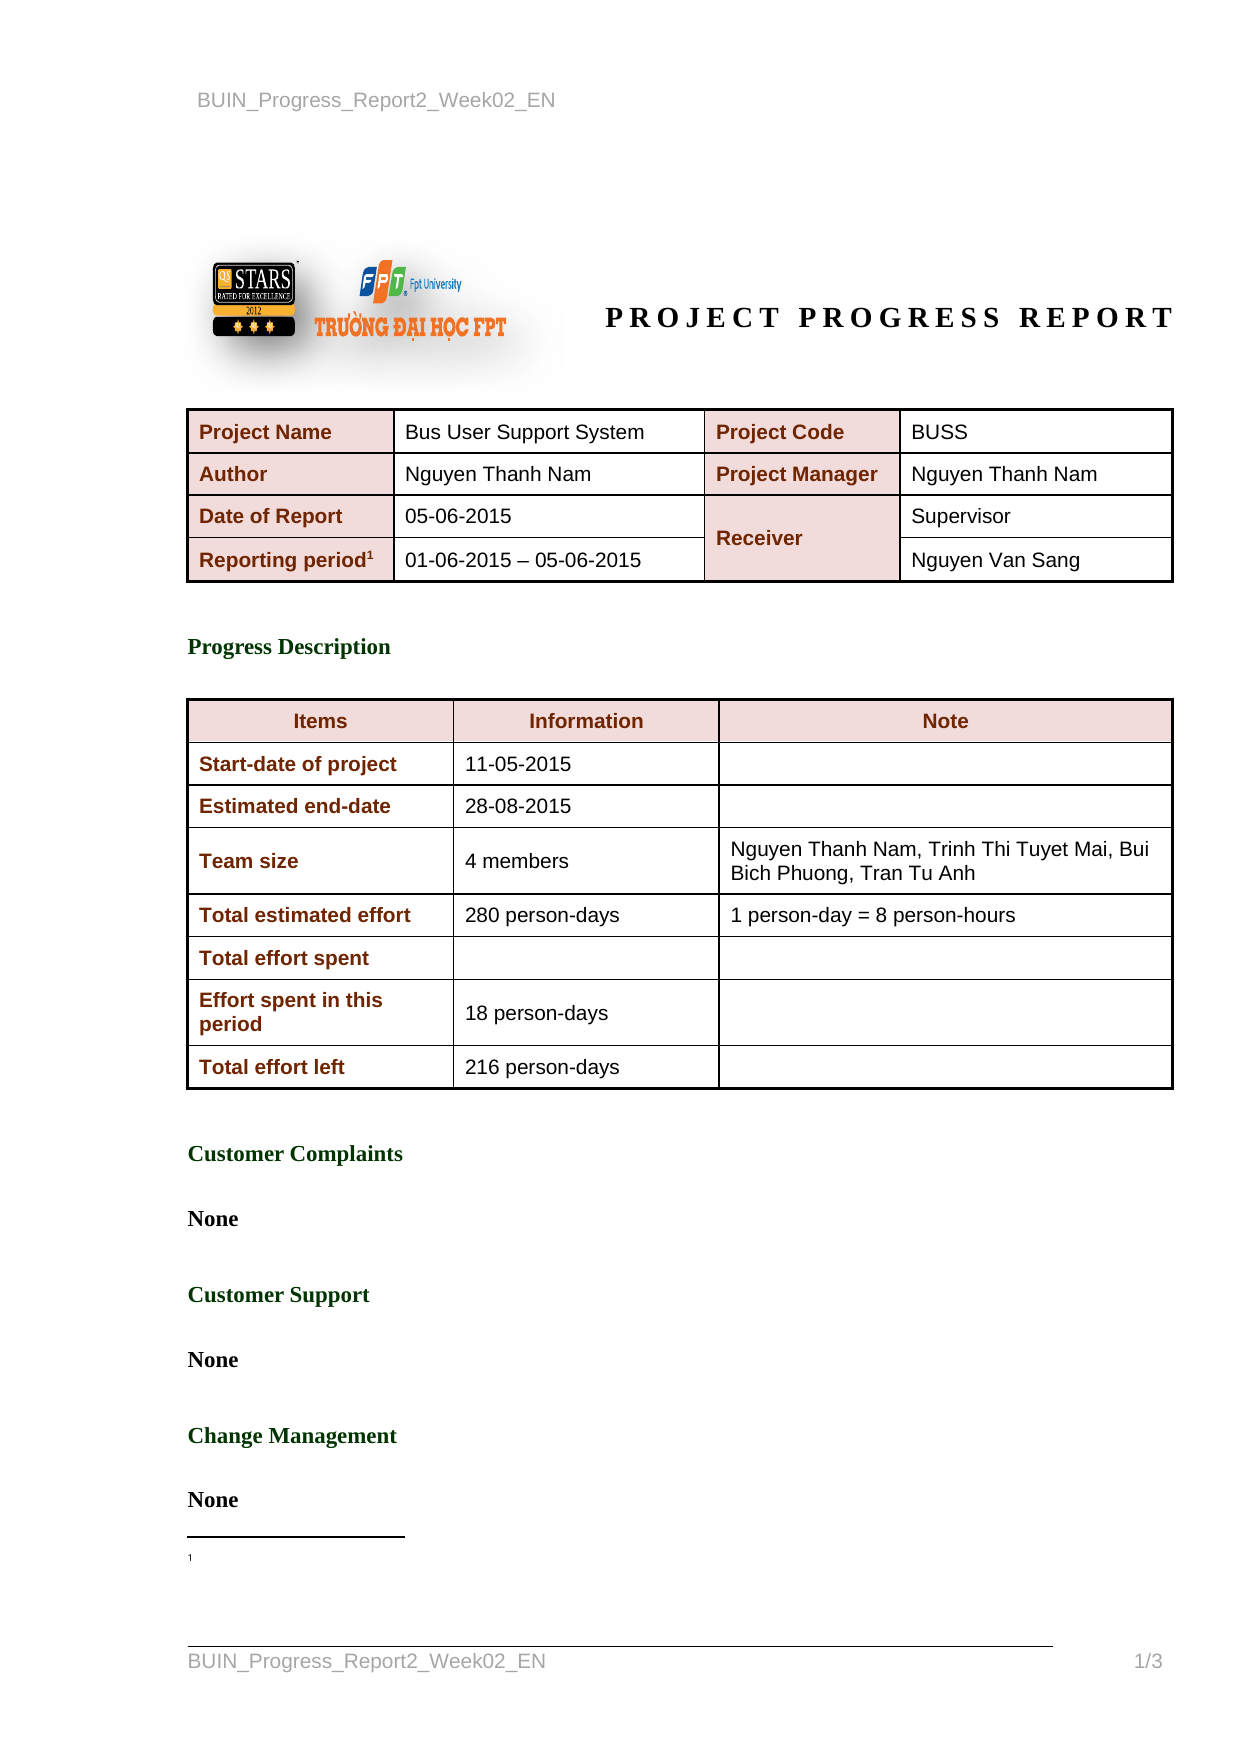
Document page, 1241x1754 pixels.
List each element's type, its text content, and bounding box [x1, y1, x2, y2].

table_cell [720, 980, 1171, 1044]
table_cell Bus User Support System [395, 411, 704, 452]
subtitle None [187, 1346, 1053, 1372]
table_cell Start-date of project [189, 743, 453, 784]
table_cell Receiver [705, 496, 899, 580]
table_cell Total effort left [189, 1046, 453, 1087]
table_header Items [189, 701, 453, 741]
table_cell Nguyen Van Sang [901, 538, 1171, 580]
table_cell Estimated end-date [189, 786, 453, 827]
table_cell [454, 937, 718, 978]
table_cell Project Name [189, 411, 393, 452]
table_cell Reporting period [189, 538, 393, 580]
table_cell 280 person-days [454, 895, 718, 936]
table_cell BUSS [901, 411, 1171, 452]
table_cell [720, 937, 1171, 978]
table_header Note [720, 701, 1171, 741]
table_cell Nguyen Thanh Nam [901, 454, 1171, 494]
subtitle Customer Support [187, 1281, 1053, 1308]
table_cell 28-08-2015 [454, 786, 718, 827]
table_cell Project Code [705, 411, 899, 452]
table_header Information [454, 701, 718, 741]
table_cell 4 members [454, 828, 718, 893]
table_cell Total effort spent [189, 937, 453, 978]
table_cell [720, 786, 1171, 827]
subtitle None [187, 1205, 1053, 1231]
table_cell 18 person-days [454, 980, 718, 1044]
table_cell Author [189, 454, 393, 494]
table_header [188, 227, 1172, 408]
subtitle Customer Complaints [187, 1140, 1053, 1167]
table_cell Nguyen Thanh Nam [395, 454, 704, 494]
table_cell Project Manager [705, 454, 899, 494]
table_cell 11-05-2015 [454, 743, 718, 784]
table_cell 01-06-2015 – 05-06-2015 [395, 538, 704, 580]
table_cell [720, 1046, 1171, 1087]
table_cell Total estimated effort [189, 895, 453, 936]
subtitle None [187, 1487, 1053, 1513]
table_cell 05-06-2015 [395, 496, 704, 536]
table_cell 1 person-day = 8 person-hours [720, 895, 1171, 936]
table_cell Team size [189, 828, 453, 893]
table_cell Date of Report [189, 496, 393, 536]
table_cell 216 person-days [454, 1046, 718, 1087]
subtitle Change Management [187, 1422, 1053, 1448]
subtitle Progress Description [187, 633, 1053, 659]
table_cell Supervisor [901, 496, 1171, 536]
table_cell [720, 743, 1171, 784]
table_cell Nguyen Thanh Nam, Trinh Thi Tuyet Mai, Bui Bich Phuong, Tran Tu Anh [720, 828, 1171, 893]
table_cell Effort spent in this period [189, 980, 453, 1044]
